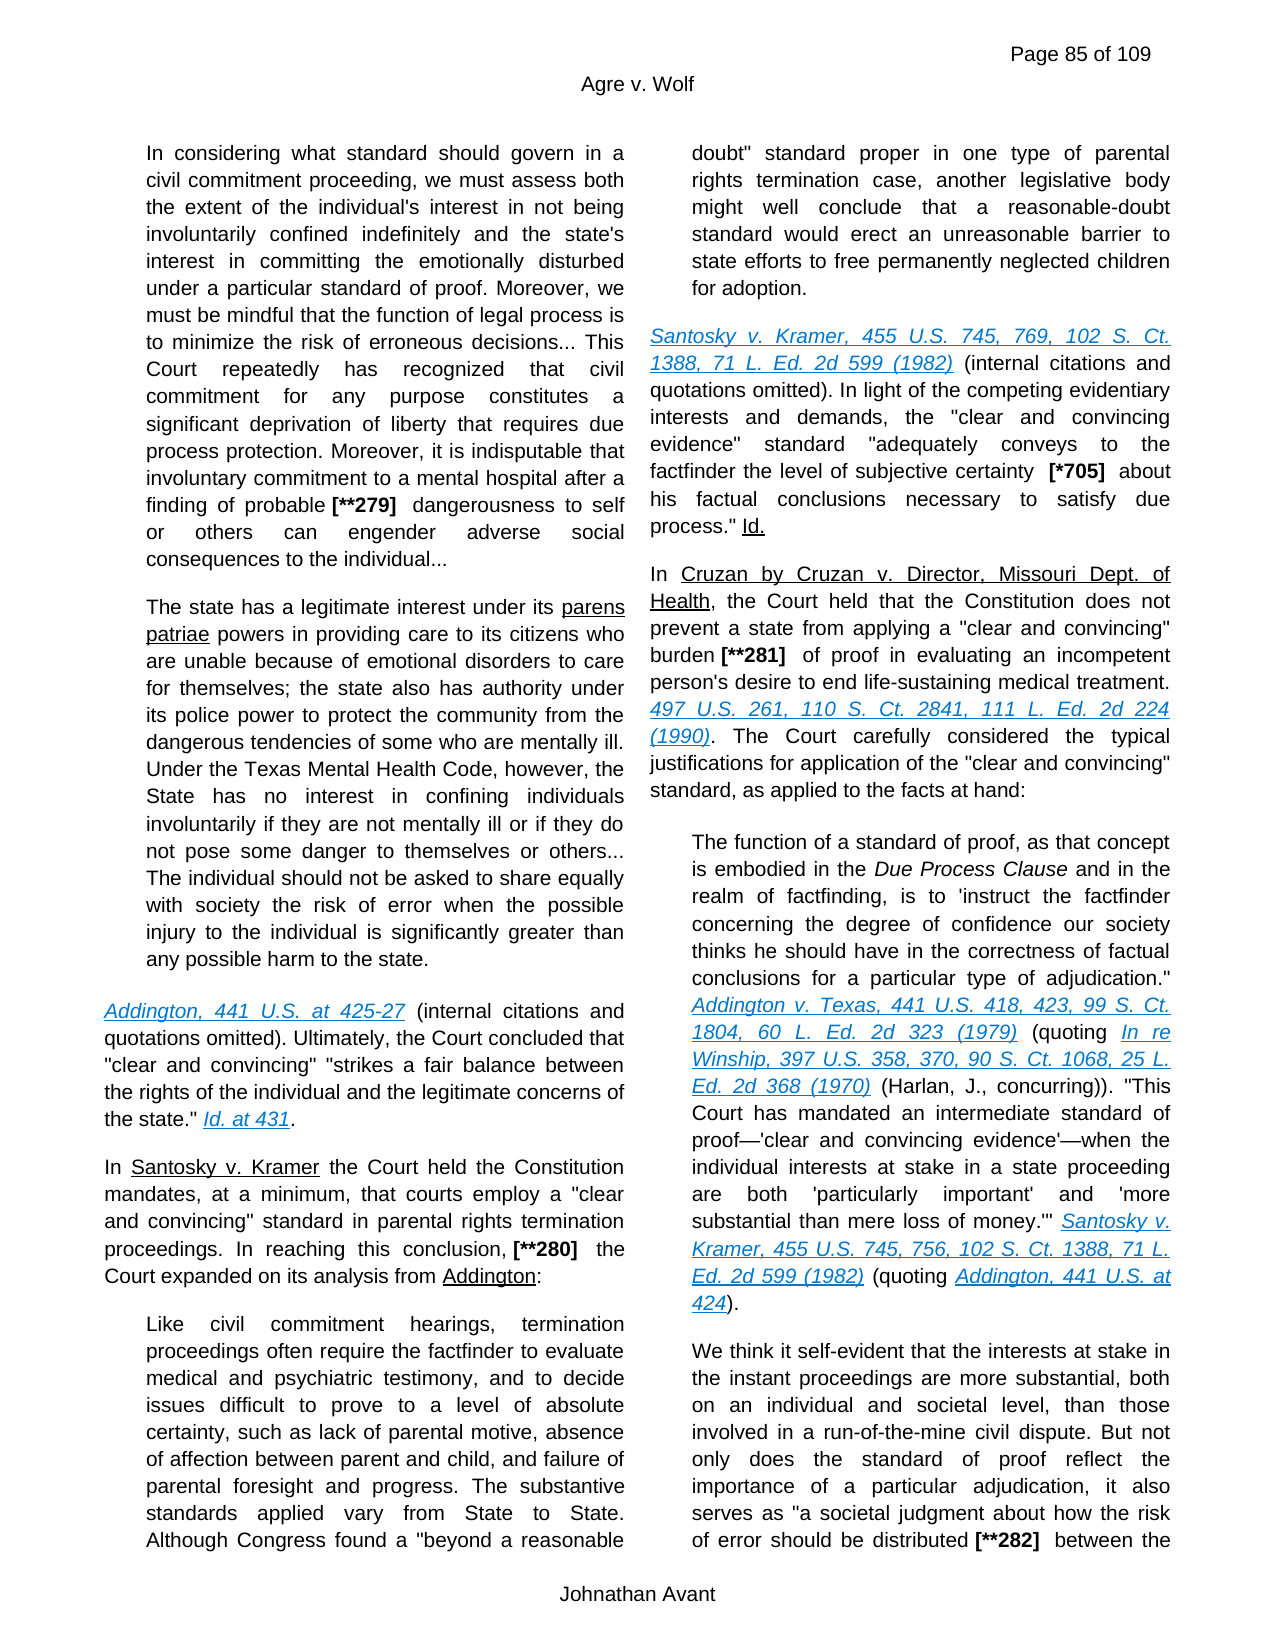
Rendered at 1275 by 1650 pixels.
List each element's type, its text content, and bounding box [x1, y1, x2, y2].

text In Cruzan by Cruzan v. Director, Missouri Dept. of Health, the Court held that the Constitution does not prevent a state from applying a "clear and convincing" burden [**281] of proof in evaluating an incompetent person's desire to end life-sustaining medical treatment. 497 U.S. 261, 110 S. Ct. 2841, 111 L. Ed. 2d 224 (1990). The Court carefully considered the typical justifications for application of the "clear and convincing" standard, as applied to the facts at hand: [650, 558, 1171, 802]
text The function of a standard of proof, as that concept is embodied in the Due Process Clause and in the realm of factfinding, is to 'instruct the factfinder concerning the degree of confidence our society thinks he should have in the correctness of factual conclusions for a particular type of adjudication." Addington v. Texas, 441 U.S. 418, 423, 99 S. Ct. 1804, 60 L. Ed. 2d 323 (1979) (quoting In re Winship, 397 U.S. 358, 370, 90 S. Ct. 1068, 25 L. Ed. 2d 368 (1970) (Harlan, J., concurring)). "This Court has mandated an intermediate standard of proof—'clear and convincing evidence'—when the individual interests at stake in a state proceeding are both 'particularly important' and 'more substantial than mere loss of money.'" Santosky v. Kramer, 455 U.S. 745, 756, 102 S. Ct. 1388, 71 L. Ed. 2d 599 (1982) (quoting Addington, 441 U.S. at 424). [692, 827, 1171, 1014]
text The function of a standard of proof, as that concept is embodied in the Due Process Clause and in the realm of factfinding, is to 'instruct the factfinder concerning the degree of confidence our society thinks he should have in the correctness of factual conclusions for a particular type of adjudication." Addington v. Texas, 441 U.S. 418, 423, 99 S. Ct. 1804, 60 L. Ed. 2d 323 (1979) (quoting In re Winship, 397 U.S. 358, 370, 90 S. Ct. 1068, 25 L. Ed. 2d 368 (1970) (Harlan, J., concurring)). "This Court has mandated an intermediate standard of proof—'clear and convincing evidence'—when the individual interests at stake in a state proceeding are both 'particularly important' and 'more substantial than mere loss of money.'" Santosky v. Kramer, 455 U.S. 745, 756, 102 S. Ct. 1388, 71 L. Ed. 2d 599 (1982) (quoting Addington, 441 U.S. at 424). [692, 1069, 1171, 1314]
text Santosky v. Kramer, 455 U.S. 745, 769, 102 S. Ct. 1388, 71 L. Ed. 2d 599 (1982) (internal citations and quotations omitted). In light of the competing evidentiary interests and demands, the "clear and convincing evidence" standard "adequately conveys to the factfinder the level of subjective certainty [*705] about his factual conclusions necessary to satisfy due process." Id. [650, 346, 1171, 537]
text In considering what standard should govern in a civil commitment proceeding, we must assess both the extent of the individual's interest in not being involuntarily confined indefinitely and the state's interest in committing the emotionally disturbed under a particular standard of proof. Moreover, we must be mindful that the function of legal process is to minimize the risk of erroneous decisions... This Court repeatedly has recognized that civil commitment for any purpose constitutes a significant deprivation of liberty that requires due process protection. Moreover, it is indisputable that involuntary commitment to a mental hospital after a finding of probable [**279] dangerousness to self or others can engender adverse social consequences to the individual... [146, 137, 625, 571]
text Like civil commitment hearings, termination proceedings often require the factfinder to evaluate medical and psychiatric testimony, and to decide issues difficult to prove to a level of absolute certainty, such as lack of parental motive, absence of affection between parent and child, and failure of parental foresight and progress. The substantive standards applied vary from State to State. Although Congress found a "beyond a reasonable doubt" standard proper in one type of parental rights termination case, another legislative body might well conclude that a reasonable-doubt standard would erect an unreasonable barrier to state efforts to free permanently neglected children for adoption. [146, 1308, 625, 1552]
text Like civil commitment hearings, termination proceedings often require the factfinder to evaluate medical and psychiatric testimony, and to decide issues difficult to prove to a level of absolute certainty, such as lack of parental motive, absence of affection between parent and child, and failure of parental foresight and progress. The substantive standards applied vary from State to State. Although Congress found a "beyond a reasonable doubt" standard proper in one type of parental rights termination case, another legislative body might well conclude that a reasonable-doubt standard would erect an unreasonable barrier to state efforts to free permanently neglected children for adoption. [692, 137, 1171, 300]
text The state has a legitimate interest under its parens patriae powers in providing care to its citizens who are unable because of emotional disorders to care for themselves; the state also has authority under its police power to protect the community from the dangerous tendencies of some who are mentally ill. Under the Texas Mental Health Code, however, the State has no interest in confining individuals involuntarily if they are not mentally ill or if they do not pose some danger to themselves or others... The individual should not be asked to share equally with society the risk of error when the possible injury to the individual is significantly greater than any possible harm to the state. [146, 592, 625, 971]
text Addington, 441 U.S. at 425-27 (internal citations and quotations omitted). Ultimately, the Court concluded that "clear and convincing" "strikes a fair balance between the rights of the individual and the legitimate concerns of the state." Id. at 431. [104, 996, 625, 1131]
text In Santosky v. Kramer the Court held the Constitution mandates, at a minimum, that courts employ a "clear and convincing" standard in parental rights termination proceedings. In reaching this conclusion, [**280] the Court expanded on its analysis from Addington: [104, 1152, 625, 1287]
